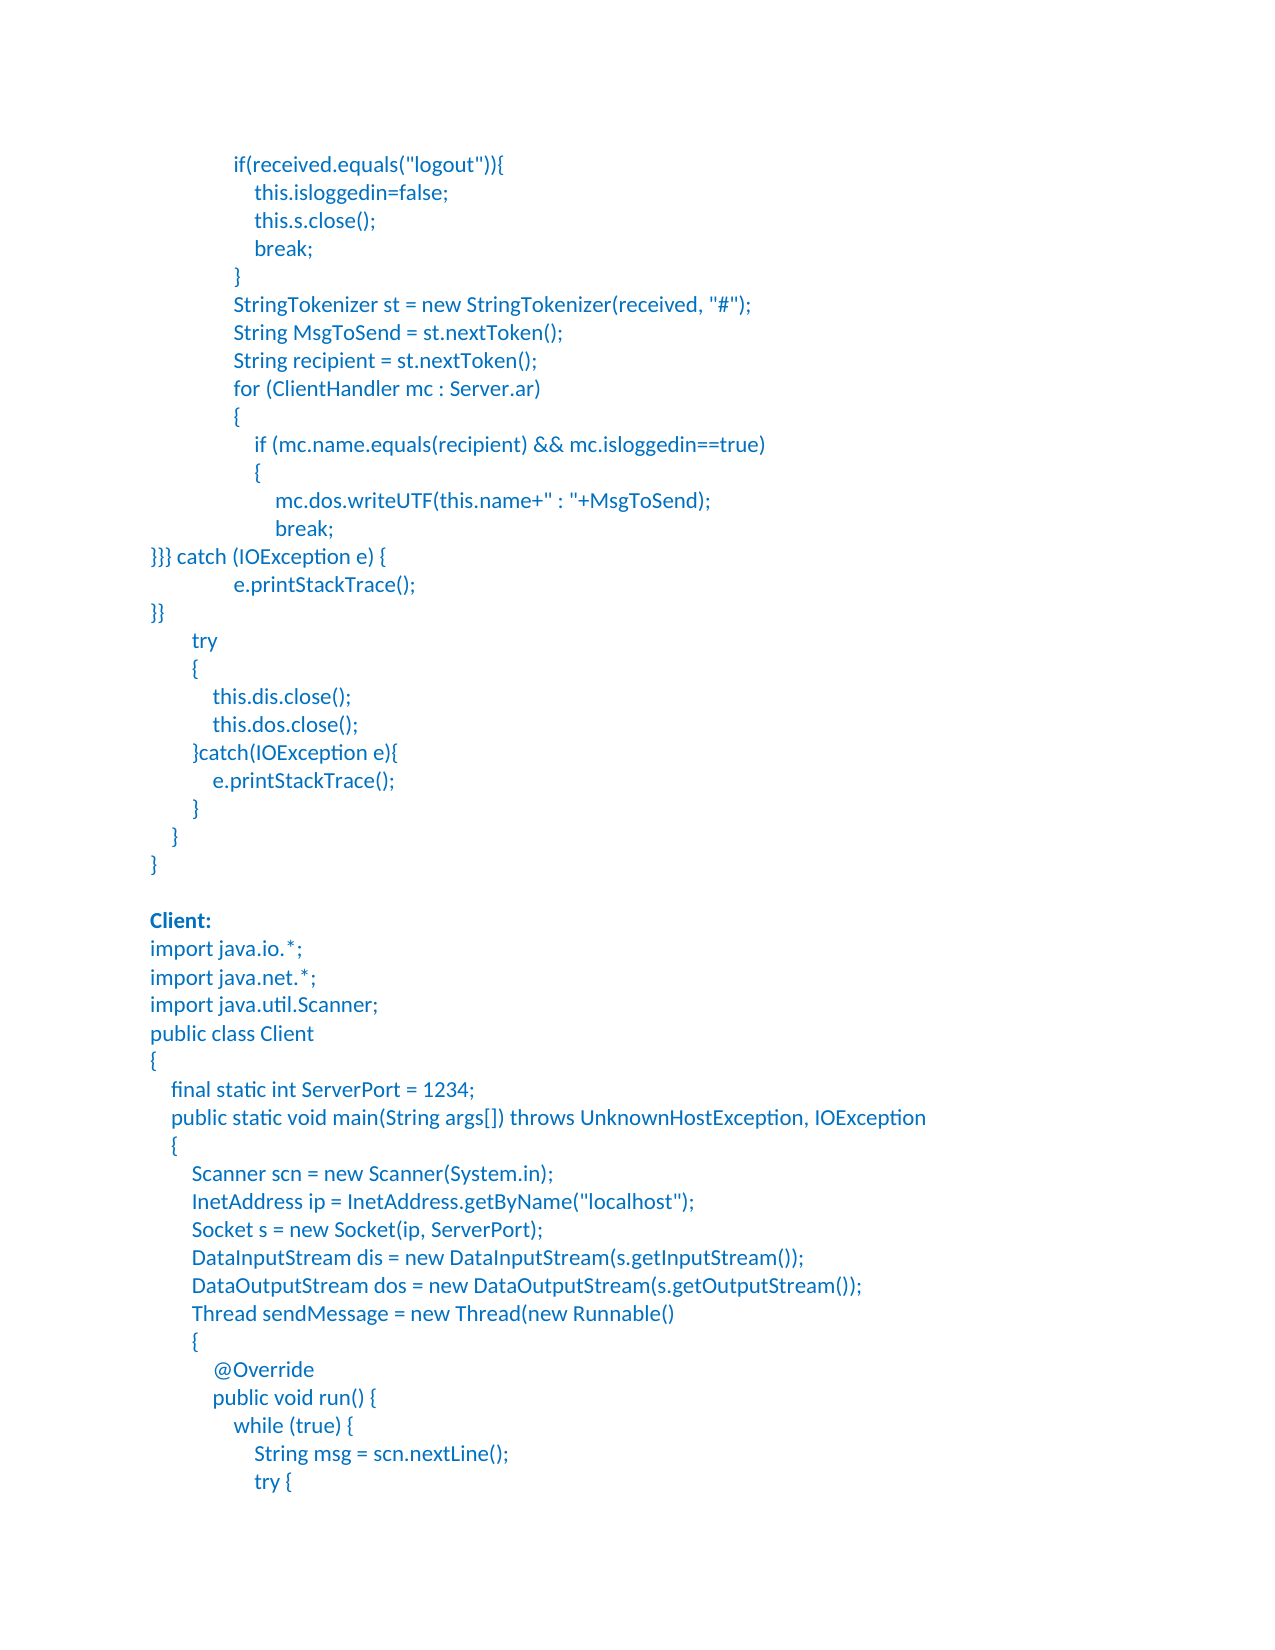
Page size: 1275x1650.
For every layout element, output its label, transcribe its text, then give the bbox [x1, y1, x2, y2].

text if (mc.name.equals(recipient) && mc.isloggedin==true) [150, 430, 1125, 458]
text Client: [150, 907, 1125, 934]
text { [150, 1131, 1125, 1159]
text } [150, 794, 1125, 822]
text import java.net.*; [150, 963, 1125, 991]
text { [150, 654, 1125, 682]
text @Override [150, 1355, 1125, 1383]
text } [150, 851, 1125, 878]
text break; [150, 234, 1125, 262]
text String msg = scn.nextLine(); [150, 1439, 1125, 1467]
text Socket s = new Socket(ip, ServerPort); [150, 1215, 1125, 1243]
text final static int ServerPort = 1234; [150, 1075, 1125, 1103]
text e.printStackTrace(); [150, 766, 1125, 794]
text public class Client [150, 1019, 1125, 1047]
text e.printStackTrace(); [150, 570, 1125, 598]
text try [150, 626, 1125, 654]
text break; [150, 514, 1125, 542]
text this.dos.close(); [150, 710, 1125, 738]
text mc.dos.writeUTF(this.name+" : "+MsgToSend); [150, 486, 1125, 514]
text }}} catch (IOException e) { [150, 542, 1125, 570]
text DataOutputStream dos = new DataOutputStream(s.getOutputStream()); [150, 1271, 1125, 1299]
text import java.util.Scanner; [150, 991, 1125, 1019]
text Thread sendMessage = new Thread(new Runnable() [150, 1299, 1125, 1327]
text } [150, 822, 1125, 851]
text public void run() { [150, 1383, 1125, 1411]
text StringTokenizer st = new StringTokenizer(received, "#"); [150, 290, 1125, 318]
text }catch(IOException e){ [150, 738, 1125, 766]
text this.s.close(); [150, 206, 1125, 234]
text while (true) { [150, 1411, 1125, 1439]
text } [150, 262, 1125, 290]
text { [150, 1047, 1125, 1075]
text { [150, 402, 1125, 430]
text public static void main(String args[]) throws UnknownHostException, IOException [150, 1103, 1125, 1131]
text try { [150, 1467, 1125, 1495]
text }} [150, 598, 1125, 626]
text String MsgToSend = st.nextToken(); [150, 318, 1125, 346]
text String recipient = st.nextToken(); [150, 346, 1125, 374]
text DataInputStream dis = new DataInputStream(s.getInputStream()); [150, 1243, 1125, 1271]
text Scanner scn = new Scanner(System.in); [150, 1159, 1125, 1187]
text this.isloggedin=false; [150, 178, 1125, 206]
text { [150, 458, 1125, 486]
text import java.io.*; [150, 934, 1125, 963]
text { [150, 1327, 1125, 1355]
text if(received.equals("logout")){ [150, 150, 1125, 178]
text this.dis.close(); [150, 682, 1125, 710]
text InetAddress ip = InetAddress.getByName("localhost"); [150, 1187, 1125, 1215]
text for (ClientHandler mc : Server.ar) [150, 374, 1125, 402]
